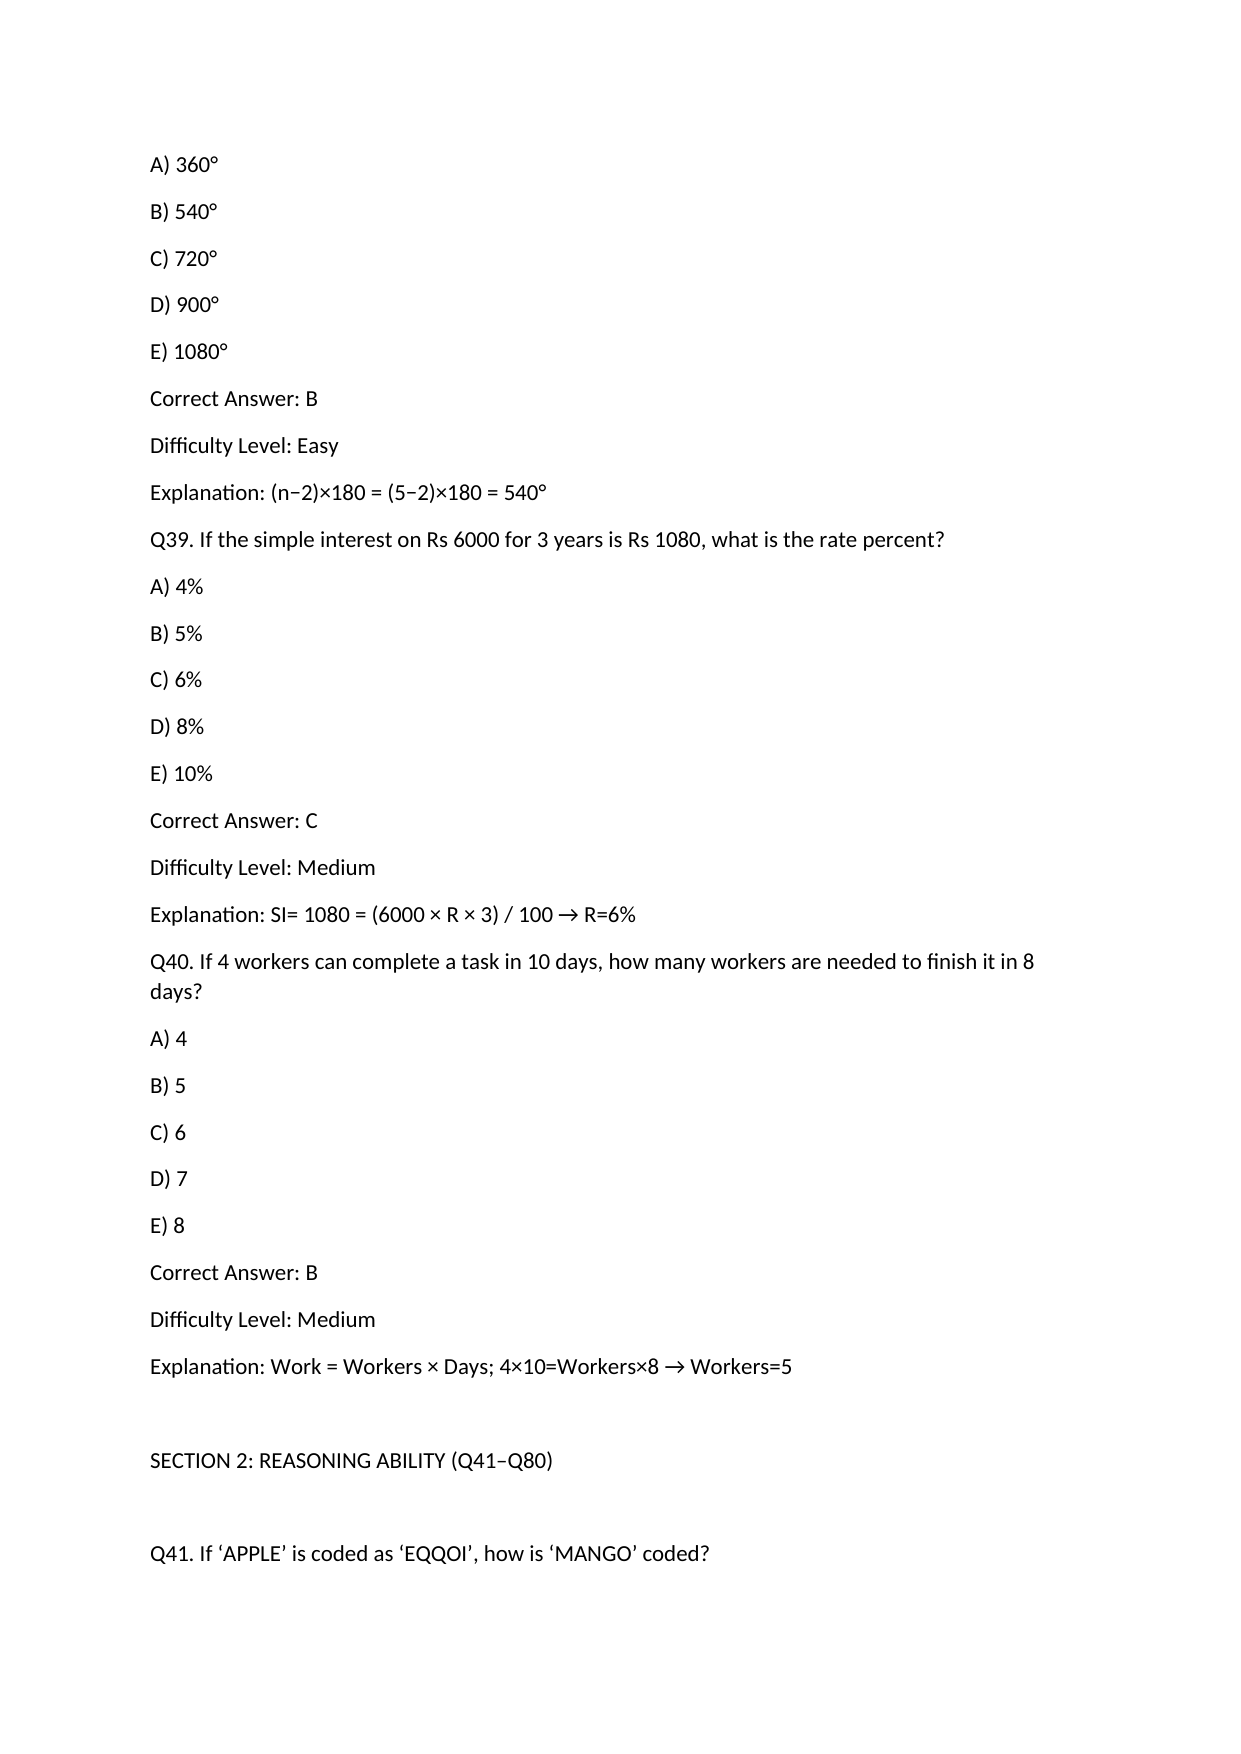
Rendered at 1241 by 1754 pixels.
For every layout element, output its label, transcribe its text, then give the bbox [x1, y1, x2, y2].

text Difficulty Level: Medium [150, 853, 1090, 881]
text B) 5 [150, 1071, 1090, 1099]
text Correct Answer: C [150, 806, 1090, 834]
text A) 360° [150, 150, 1090, 178]
text Explanation: SI= 1080 = (6000 × R × 3) / 100 → R=6% [150, 900, 1090, 928]
text E) 8 [150, 1211, 1090, 1239]
text Explanation: Work = Workers × Days; 4×10=Workers×8 → Workers=5 [150, 1352, 1090, 1380]
text C) 720° [150, 244, 1090, 272]
text C) 6 [150, 1118, 1090, 1146]
text B) 5% [150, 619, 1090, 647]
text E) 10% [150, 759, 1090, 787]
text Q40. If 4 workers can complete a task in 10 days, how many workers are needed to finish it in 8 days? [150, 947, 1090, 1005]
text Difficulty Level: Medium [150, 1305, 1090, 1333]
text E) 1080° [150, 337, 1090, 366]
text Q39. If the simple interest on Rs 6000 for 3 years is Rs 1080, what is the rate percent? [150, 525, 1090, 553]
text Correct Answer: B [150, 384, 1090, 412]
text D) 8% [150, 712, 1090, 741]
text Q41. If ‘APPLE’ is coded as ‘EQQOI’, how is ‘MANGO’ coded? [150, 1539, 1090, 1568]
text C) 6% [150, 666, 1090, 694]
text A) 4% [150, 572, 1090, 600]
text SECTION 2: REASONING ABILITY (Q41–Q80) [150, 1446, 1090, 1474]
text Difficulty Level: Easy [150, 431, 1090, 459]
text B) 540° [150, 197, 1090, 225]
text D) 7 [150, 1164, 1090, 1193]
text Explanation: (n−2)×180 = (5−2)×180 = 540° [150, 478, 1090, 506]
text A) 4 [150, 1024, 1090, 1052]
text D) 900° [150, 291, 1090, 319]
text Correct Answer: B [150, 1258, 1090, 1286]
